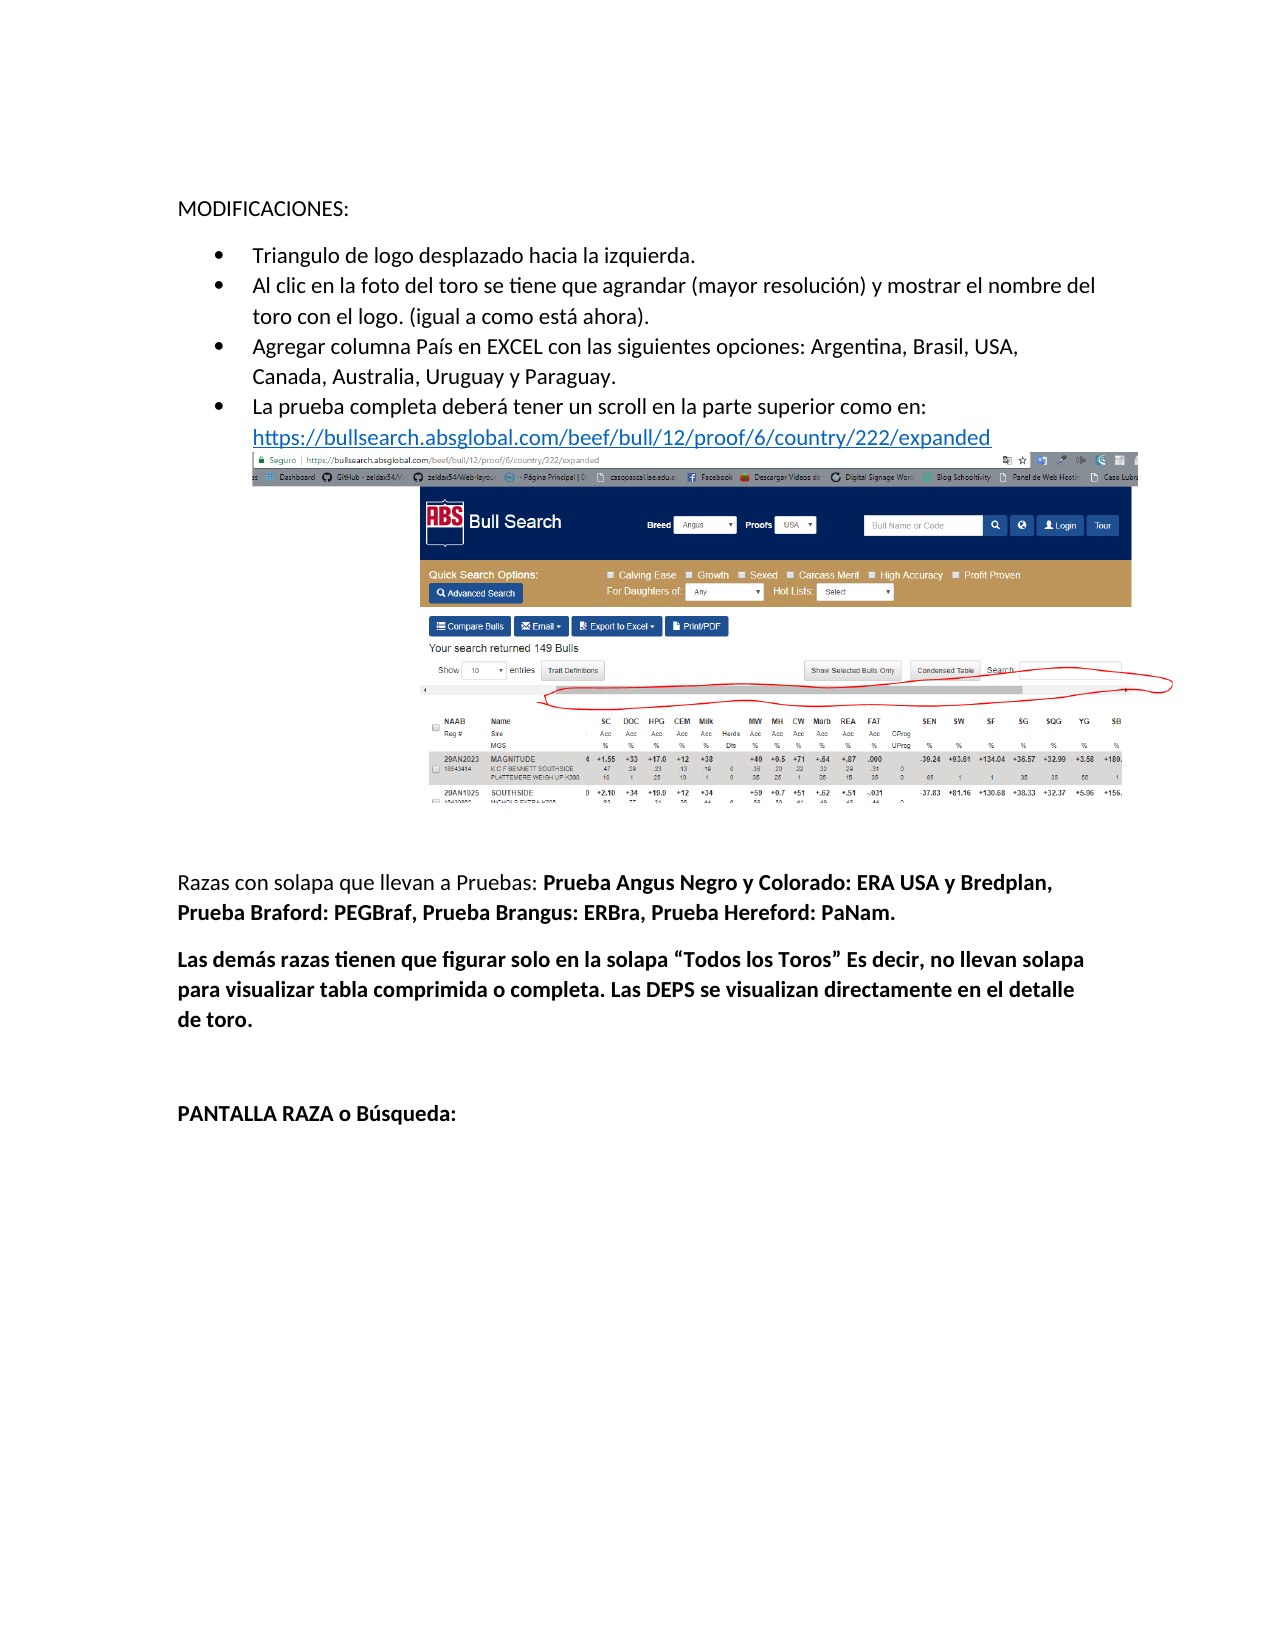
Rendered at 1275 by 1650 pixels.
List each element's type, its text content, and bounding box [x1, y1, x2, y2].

text PANTALLA RAZA o Búsqueda: [177, 1099, 1098, 1127]
list Al clic en la foto del toro se tiene que agrandar (mayor resolución) y mostrar el nombre del toro con el logo. (igual a como está ahora). [215, 272, 1098, 330]
text Las demás razas tienen que figurar solo en la solapa “Todos los Toros” Es decir, no llevan solapa para visualizar tabla comprimida o completa. Las DEPS se visualizan directamente en el detalle de toro. [177, 945, 1098, 1033]
picture [252, 452, 1173, 803]
text Razas con solapa que llevan a Pruebas: Prueba Angus Negro y Colorado: ERA USA y Bredplan, Prueba Braford: PEGBraf, Prueba Brangus: ERBra, Prueba Hereford: PaNam. [177, 868, 1098, 926]
list Agregar columna País en EXCEL con las siguientes opciones: Argentina, Brasil, USA, Canada, Australia, Uruguay y Paraguay. [215, 332, 1098, 390]
text MODIFICACIONES: [177, 194, 1098, 222]
list Triangulo de logo desplazado hacia la izquierda. [215, 241, 1098, 269]
